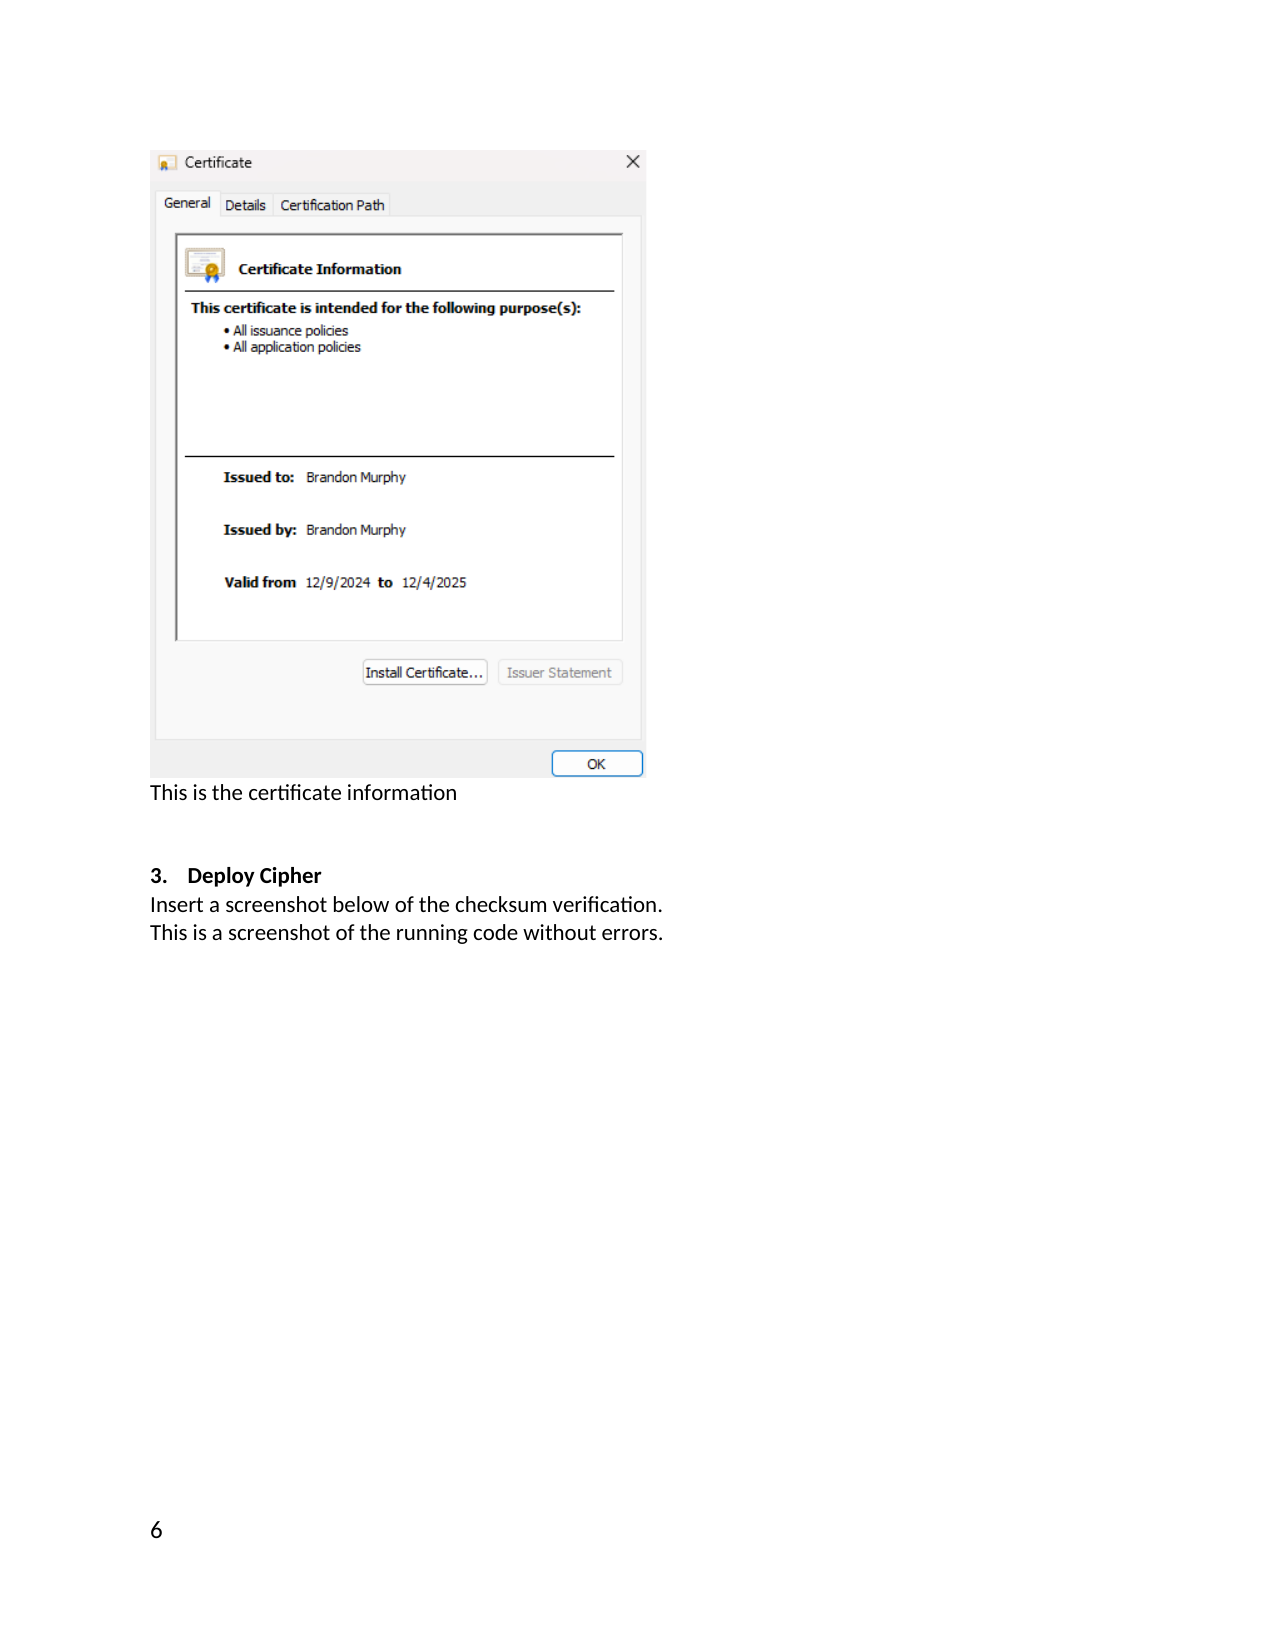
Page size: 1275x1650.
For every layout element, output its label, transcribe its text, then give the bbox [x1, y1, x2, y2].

subtitle Deploy Cipher [150, 862, 1125, 890]
text This is a screenshot of the running code without errors. [150, 918, 1125, 946]
picture [150, 150, 647, 778]
text This is the certificate information [150, 778, 1125, 806]
text Insert a screenshot below of the checksum verification. [150, 890, 1125, 918]
